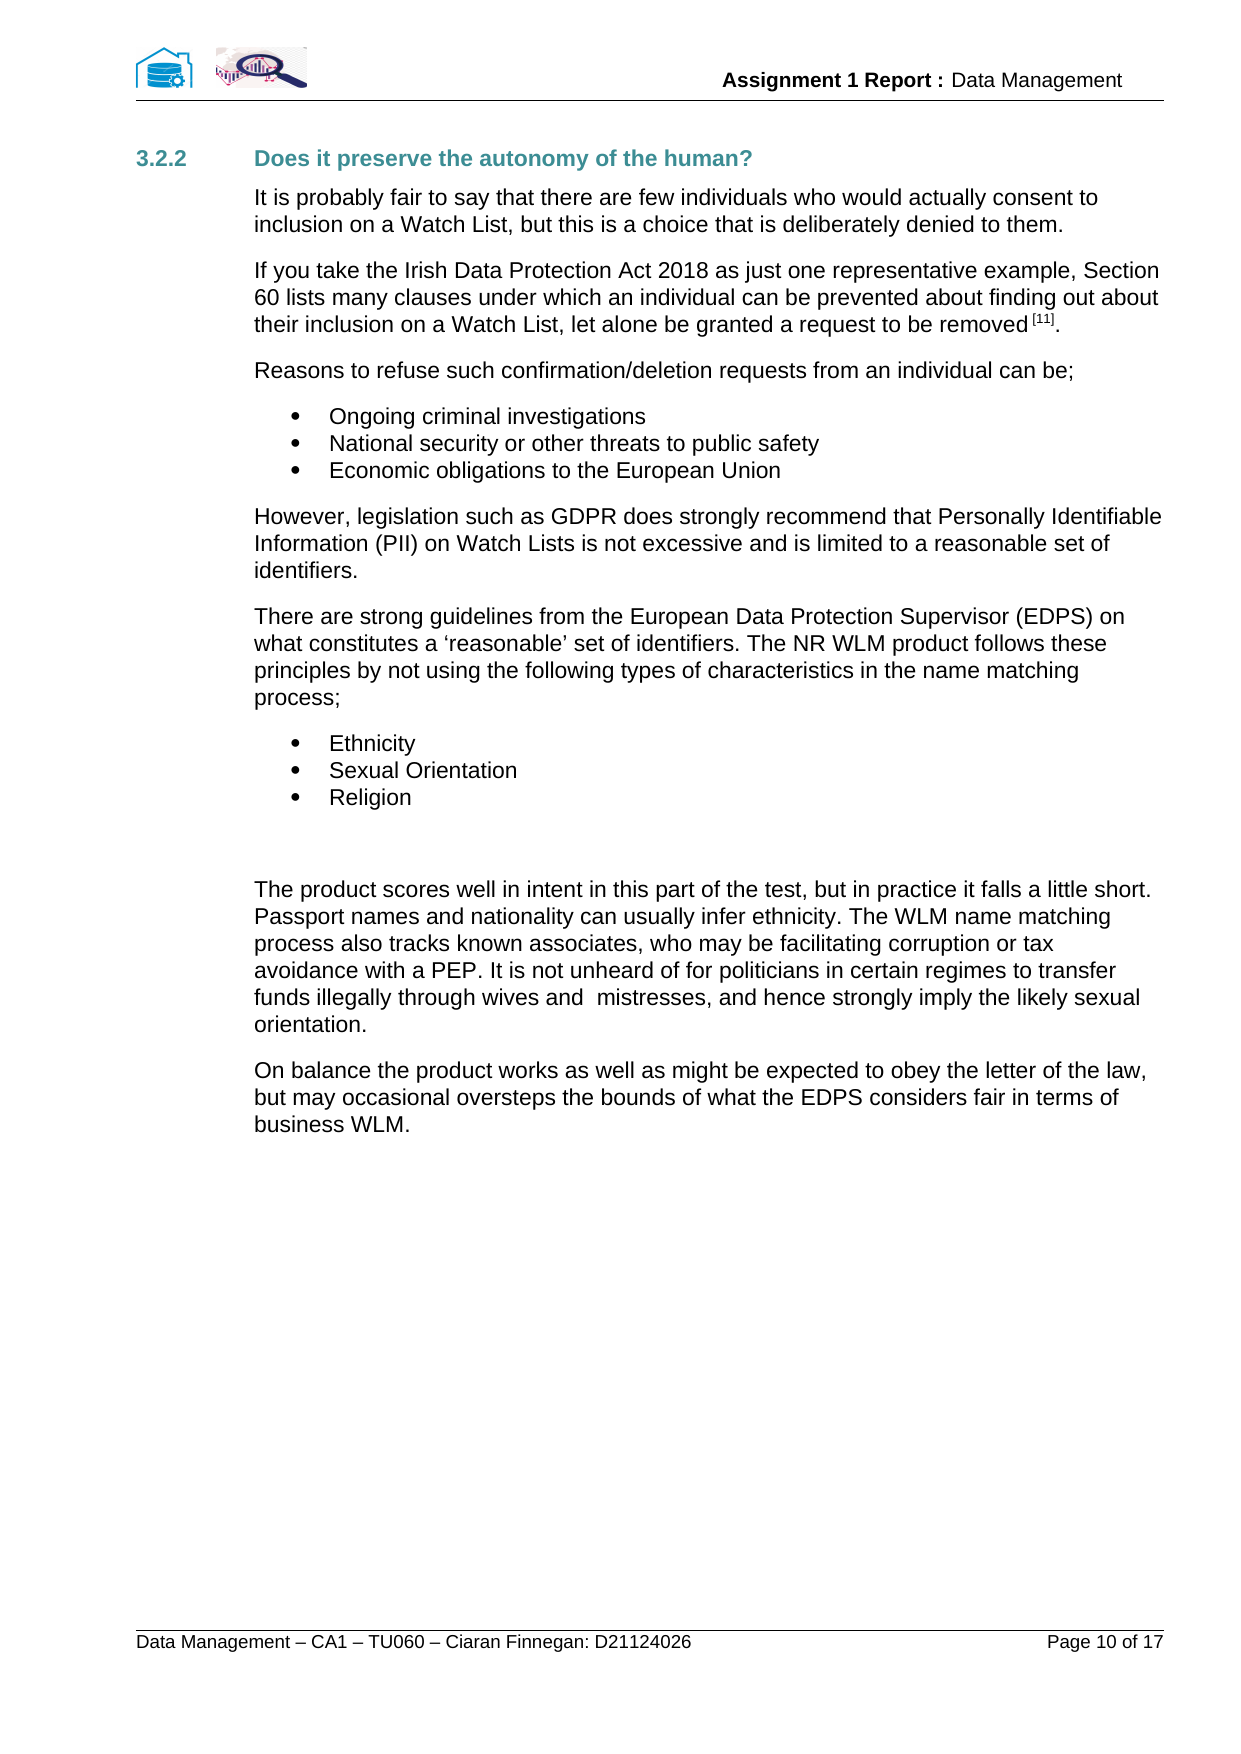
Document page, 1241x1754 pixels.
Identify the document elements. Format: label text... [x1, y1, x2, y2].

subtitle Does it preserve the autonomy of the human? [136, 144, 1163, 171]
text If you take the Irish Data Protection Act 2018 as just one representative example, Section 60 lists many clauses under which an individual can be prevented about finding out about their inclusion on a Watch List, let alone be granted a request to be removed [11]. [254, 256, 1163, 338]
list Economic obligations to the European Union [291, 456, 1163, 483]
text The product scores well in intent in this part of the test, but in practice it falls a little short. Passport names and nationality can usually infer ethnicity. The WLM name matching process also tracks known associates, who may be facilitating corruption or tax avoidance with a PEP. It is not unheard of for politicians in certain regimes to transfer funds illegally through wives and mistresses, and hence strongly imply the likely sexual orientation. [254, 875, 1163, 1038]
picture [216, 47, 307, 88]
text There are strong guidelines from the European Data Protection Supervisor (EDPS) on what constitutes a ‘reasonable’ set of identifiers. The NR WLM product follows these principles by not using the following types of characteristics in the name matching process; [254, 602, 1163, 711]
list Ongoing criminal investigations [291, 402, 1163, 429]
list Sexual Orientation [291, 756, 1163, 783]
text However, legislation such as GDPR does strongly recommend that Personally Identifiable Information (PII) on Watch Lists is not excessive and is limited to a reasonable set of identifiers. [254, 502, 1163, 583]
picture [138, 51, 190, 88]
text On balance the product works as well as might be expected to obey the letter of the law, but may occasional oversteps the bounds of what the EDPS considers fair in terms of business WLM. [254, 1056, 1163, 1138]
text It is probably fair to say that there are few individuals who would actually consent to inclusion on a Watch List, but this is a choice that is deliberately denied to them. [254, 183, 1163, 238]
picture [135, 47, 162, 63]
text Reasons to refuse such confirmation/deletion requests from an individual can be; [254, 356, 1163, 383]
list Ethnicity [291, 729, 1163, 756]
list National security or other threats to public safety [291, 429, 1163, 456]
picture [166, 47, 193, 63]
list Religion [291, 783, 1163, 811]
